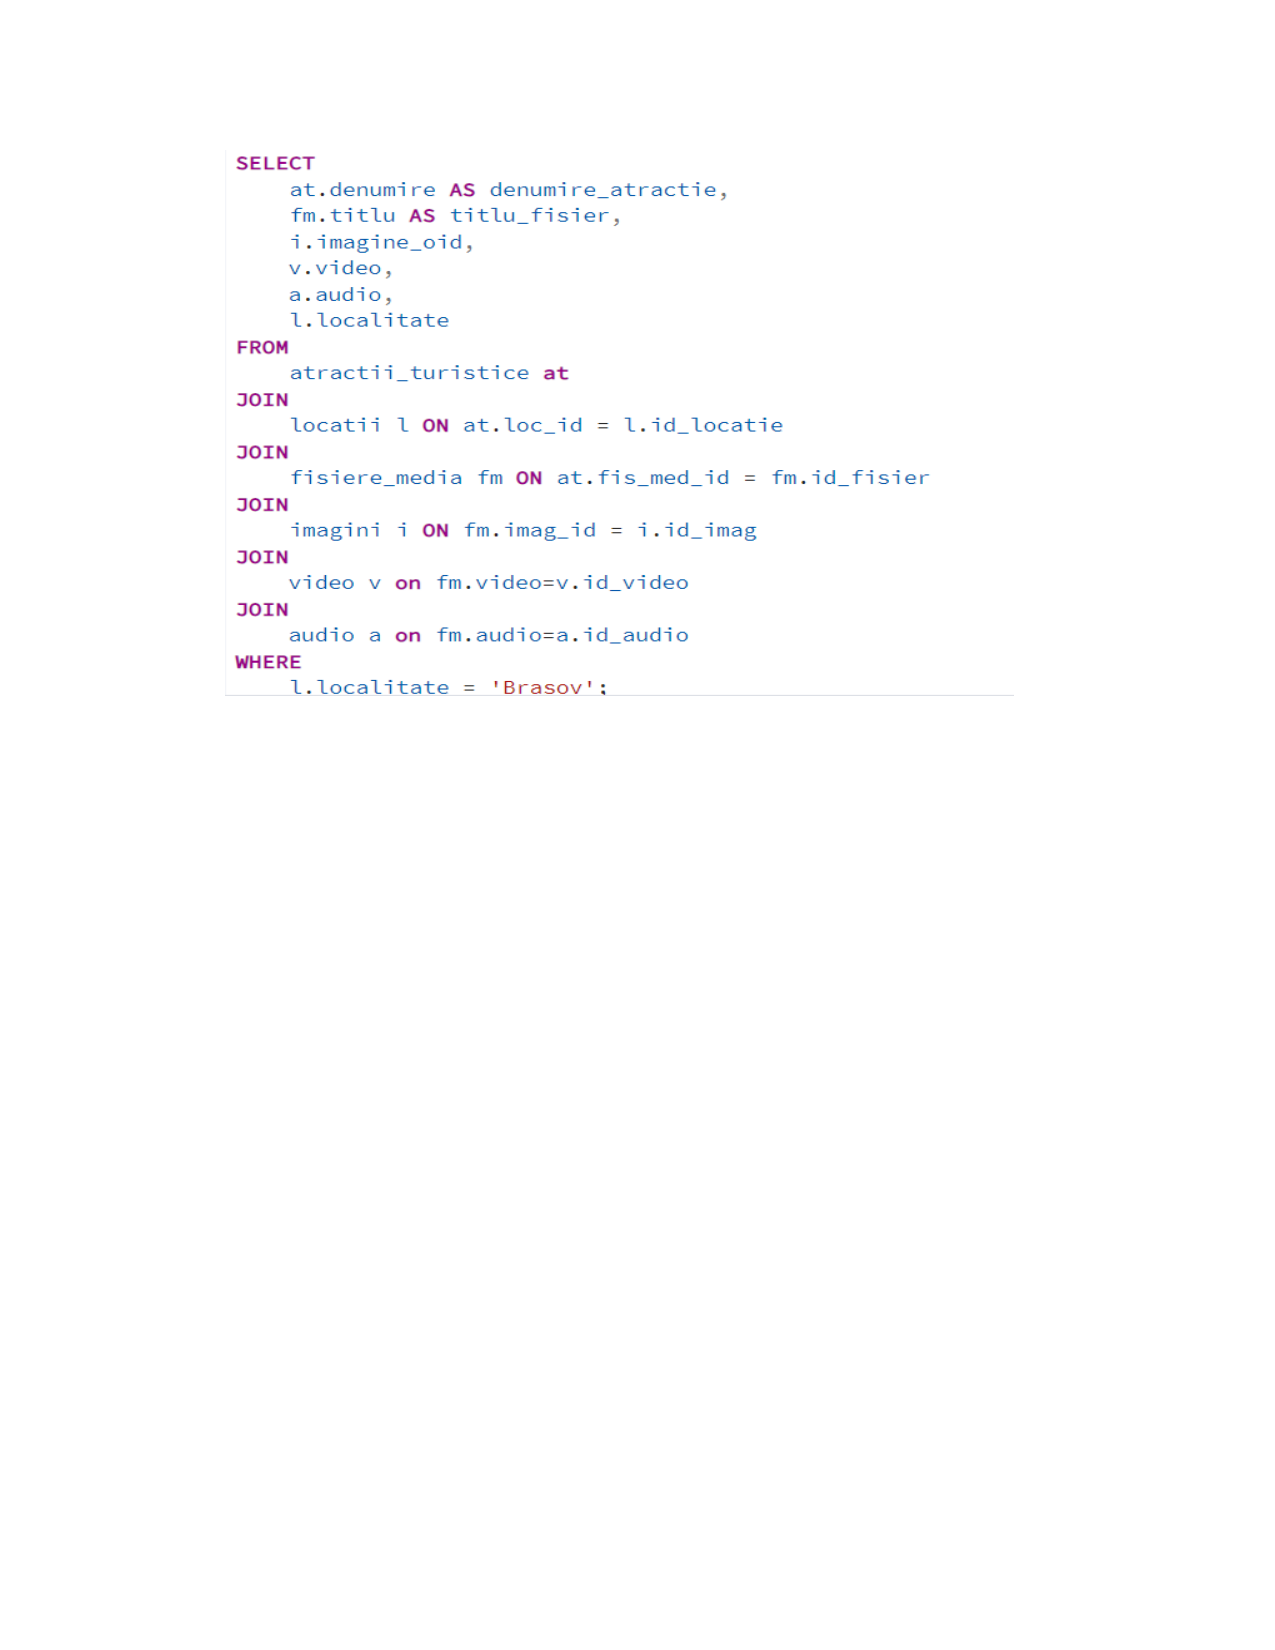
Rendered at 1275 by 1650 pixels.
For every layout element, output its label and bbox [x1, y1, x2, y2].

picture [225, 150, 1014, 696]
